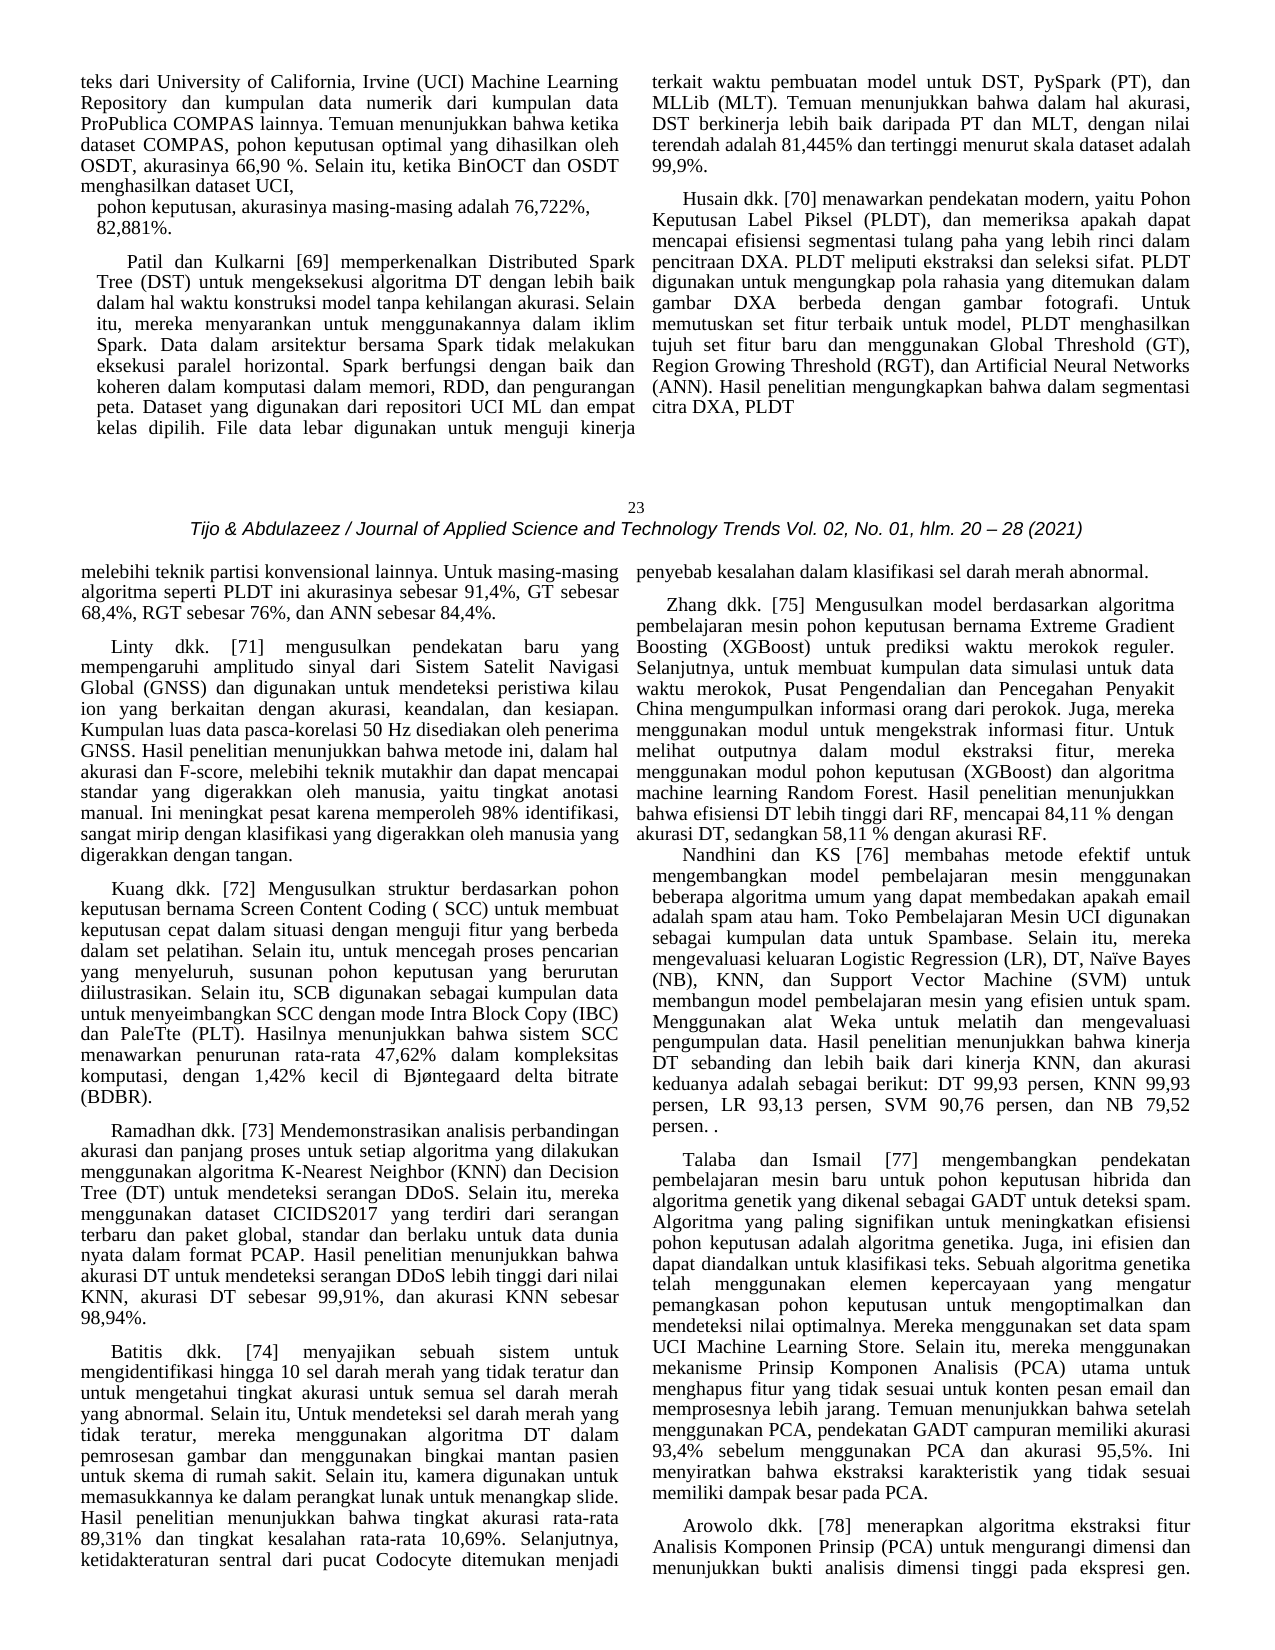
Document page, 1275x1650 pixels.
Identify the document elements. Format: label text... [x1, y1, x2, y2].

text pohon keputusan, akurasinya masing-masing adalah 76,722%, 82,881%. [96, 197, 635, 239]
text melebihi teknik partisi konvensional lainnya. Untuk masing-masing algoritma seperti PLDT ini akurasinya sebesar 91,4%, GT sebesar 68,4%, RGT sebesar 76%, dan ANN sebesar 84,4%. [81, 562, 620, 624]
text Batitis dkk. [74] menyajikan sebuah sistem untuk mengidentifikasi hingga 10 sel darah merah yang tidak teratur dan untuk mengetahui tingkat akurasi untuk semua sel darah merah yang abnormal. Selain itu, Untuk mendeteksi sel darah merah yang tidak teratur, mereka menggunakan algoritma DT dalam pemrosesan gambar dan menggunakan bingkai mantan pasien untuk skema di rumah sakit. Selain itu, kamera digunakan untuk memasukkannya ke dalam perangkat lunak untuk menangkap slide. Hasil penelitian menunjukkan bahwa tingkat akurasi rata-rata 89,31% dan tingkat kesalahan rata-rata 10,69%. Selanjutnya, ketidakteraturan sentral dari pucat Codocyte ditemukan menjadi penyebab kesalahan dalam klasifikasi sel darah merah abnormal. [80, 1341, 619, 1571]
text Husain dkk. [70] menawarkan pendekatan modern, yaitu Pohon Keputusan Label Piksel (PLDT), dan memeriksa apakah dapat mencapai efisiensi segmentasi tulang paha yang lebih rinci dalam pencitraan DXA. PLDT meliputi ekstraksi dan seleksi sifat. PLDT digunakan untuk mengungkap pola rahasia yang ditemukan dalam gambar DXA berbeda dengan gambar fotografi. Untuk memutuskan set fitur terbaik untuk model, PLDT menghasilkan tujuh set fitur baru dan menggunakan Global Threshold (GT), Region Growing Threshold (RGT), dan Artificial Neural Networks (ANN). Hasil penelitian mengungkapkan bahwa dalam segmentasi citra DXA, PLDT [652, 189, 1191, 418]
text Talaba dan Ismail [77] mengembangkan pendekatan pembelajaran mesin baru untuk pohon keputusan hibrida dan algoritma genetik yang dikenal sebagai GADT untuk deteksi spam. Algoritma yang paling signifikan untuk meningkatkan efisiensi pohon keputusan adalah algoritma genetika. Juga, ini efisien dan dapat diandalkan untuk klasifikasi teks. Sebuah algoritma genetika telah menggunakan elemen kepercayaan yang mengatur pemangkasan pohon keputusan untuk mengoptimalkan dan mendeteksi nilai optimalnya. Mereka menggunakan set data spam UCI Machine Learning Store. Selain itu, mereka menggunakan mekanisme Prinsip Komponen Analisis (PCA) utama untuk menghapus fitur yang tidak sesuai untuk konten pesan email dan memprosesnya lebih jarang. Temuan menunjukkan bahwa setelah menggunakan PCA, pendekatan GADT campuran memiliki akurasi 93,4% sebelum menggunakan PCA dan akurasi 95,5%. Ini menyiratkan bahwa ekstraksi karakteristik yang tidak sesuai memiliki dampak besar pada PCA. [652, 1149, 1191, 1503]
text 23 [80, 498, 1192, 517]
text Nandhini dan KS [76] membahas metode efektif untuk mengembangkan model pembelajaran mesin menggunakan beberapa algoritma umum yang dapat membedakan apakah email adalah spam atau ham. Toko Pembelajaran Mesin UCI digunakan sebagai kumpulan data untuk Spambase. Selain itu, mereka mengevaluasi keluaran Logistic Regression (LR), DT, Naïve Bayes (NB), KNN, dan Support Vector Machine (SVM) untuk membangun model pembelajaran mesin yang efisien untuk spam. Menggunakan alat Weka untuk melatih dan mengevaluasi pengumpulan data. Hasil penelitian menunjukkan bahwa kinerja DT sebanding dan lebih baik dari kinerja KNN, dan akurasi keduanya adalah sebagai berikut: DT 99,93 persen, KNN 99,93 persen, LR 93,13 persen, SVM 90,76 persen, dan NB 79,52 persen. . [652, 845, 1191, 1137]
text Kuang dkk. [72] Mengusulkan struktur berdasarkan pohon keputusan bernama Screen Content Coding ( SCC) untuk membuat keputusan cepat dalam situasi dengan menguji fitur yang berbeda dalam set pelatihan. Selain itu, untuk mencegah proses pencarian yang menyeluruh, susunan pohon keputusan yang berurutan diilustrasikan. Selain itu, SCB digunakan sebagai kumpulan data untuk menyeimbangkan SCC dengan mode Intra Block Copy (IBC) dan PaleTte (PLT). Hasilnya menunjukkan bahwa sistem SCC menawarkan penurunan rata-rata 47,62% dalam kompleksitas komputasi, dengan 1,42% kecil di Bjøntegaard delta bitrate (BDBR). [80, 879, 619, 1108]
text Patil dan Kulkarni [69] memperkenalkan Distributed Spark Tree (DST) untuk mengeksekusi algoritma DT dengan lebih baik dalam hal waktu konstruksi model tanpa kehilangan akurasi. Selain itu, mereka menyarankan untuk menggunakannya dalam iklim Spark. Data dalam arsitektur bersama Spark tidak melakukan eksekusi paralel horizontal. Spark berfungsi dengan baik dan koheren dalam komputasi dalam memori, RDD, dan pengurangan peta. Dataset yang digunakan dari repositori UCI ML dan empat kelas dipilih. File data lebar digunakan untuk menguji kinerja terkait waktu pembuatan model untuk DST, PySpark (PT), dan MLLib (MLT). Temuan menunjukkan bahwa dalam hal akurasi, DST berkinerja lebih baik daripada PT dan MLT, dengan nilai terendah adalah 81,445% dan tertinggi menurut skala dataset adalah 99,9%. [652, 72, 1191, 176]
text Zhang dkk. [75] Mengusulkan model berdasarkan algoritma pembelajaran mesin pohon keputusan bernama Extreme Gradient Boosting (XGBoost) untuk prediksi waktu merokok reguler. Selanjutnya, untuk membuat kumpulan data simulasi untuk data waktu merokok, Pusat Pengendalian dan Pencegahan Penyakit China mengumpulkan informasi orang dari perokok. Juga, mereka menggunakan modul untuk mengekstrak informasi fitur. Untuk melihat outputnya dalam modul ekstraksi fitur, mereka menggunakan modul pohon keputusan (XGBoost) dan algoritma machine learning Random Forest. Hasil penelitian menunjukkan bahwa efisiensi DT lebih tinggi dari RF, mencapai 84,11 % dengan akurasi DT, sedangkan 58,11 % dengan akurasi RF. [636, 595, 1175, 845]
text Linty dkk. [71] mengusulkan pendekatan baru yang mempengaruhi amplitudo sinyal dari Sistem Satelit Navigasi Global (GNSS) dan digunakan untuk mendeteksi peristiwa kilau ion yang berkaitan dengan akurasi, keandalan, dan kesiapan. Kumpulan luas data pasca-korelasi 50 Hz disediakan oleh penerima GNSS. Hasil penelitian menunjukkan bahwa metode ini, dalam hal akurasi dan F-score, melebihi teknik mutakhir dan dapat mencapai standar yang digerakkan oleh manusia, yaitu tingkat anotasi manual. Ini meningkat pesat karena memperoleh 98% identifikasi, sangat mirip dengan klasifikasi yang digerakkan oleh manusia yang digerakkan dengan tangan. [80, 637, 619, 866]
text Patil dan Kulkarni [69] memperkenalkan Distributed Spark Tree (DST) untuk mengeksekusi algoritma DT dengan lebih baik dalam hal waktu konstruksi model tanpa kehilangan akurasi. Selain itu, mereka menyarankan untuk menggunakannya dalam iklim Spark. Data dalam arsitektur bersama Spark tidak melakukan eksekusi paralel horizontal. Spark berfungsi dengan baik dan koheren dalam komputasi dalam memori, RDD, dan pengurangan peta. Dataset yang digunakan dari repositori UCI ML dan empat kelas dipilih. File data lebar digunakan untuk menguji kinerja terkait waktu pembuatan model untuk DST, PySpark (PT), dan MLLib (MLT). Temuan menunjukkan bahwa dalam hal akurasi, DST berkinerja lebih baik daripada PT dan MLT, dengan nilai terendah adalah 81,445% dan tertinggi menurut skala dataset adalah 99,9%. [96, 252, 636, 439]
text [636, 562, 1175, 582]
text Ramadhan dkk. [73] Mendemonstrasikan analisis perbandingan akurasi dan panjang proses untuk setiap algoritma yang dilakukan menggunakan algoritma K-Nearest Neighbor (KNN) dan Decision Tree (DT) untuk mendeteksi serangan DDoS. Selain itu, mereka menggunakan dataset CICIDS2017 yang terdiri dari serangan terbaru dan paket global, standar dan berlaku untuk data dunia nyata dalam format PCAP. Hasil penelitian menunjukkan bahwa akurasi DT untuk mendeteksi serangan DDoS lebih tinggi dari nilai KNN, akurasi DT sebesar 99,91%, dan akurasi KNN sebesar 98,94%. [81, 1121, 619, 1329]
text Tijo & Abdulazeez / Journal of Applied Science and Technology Trends Vol. 02, No. 01, hlm. 20 – 28 (2021) [80, 517, 1192, 539]
